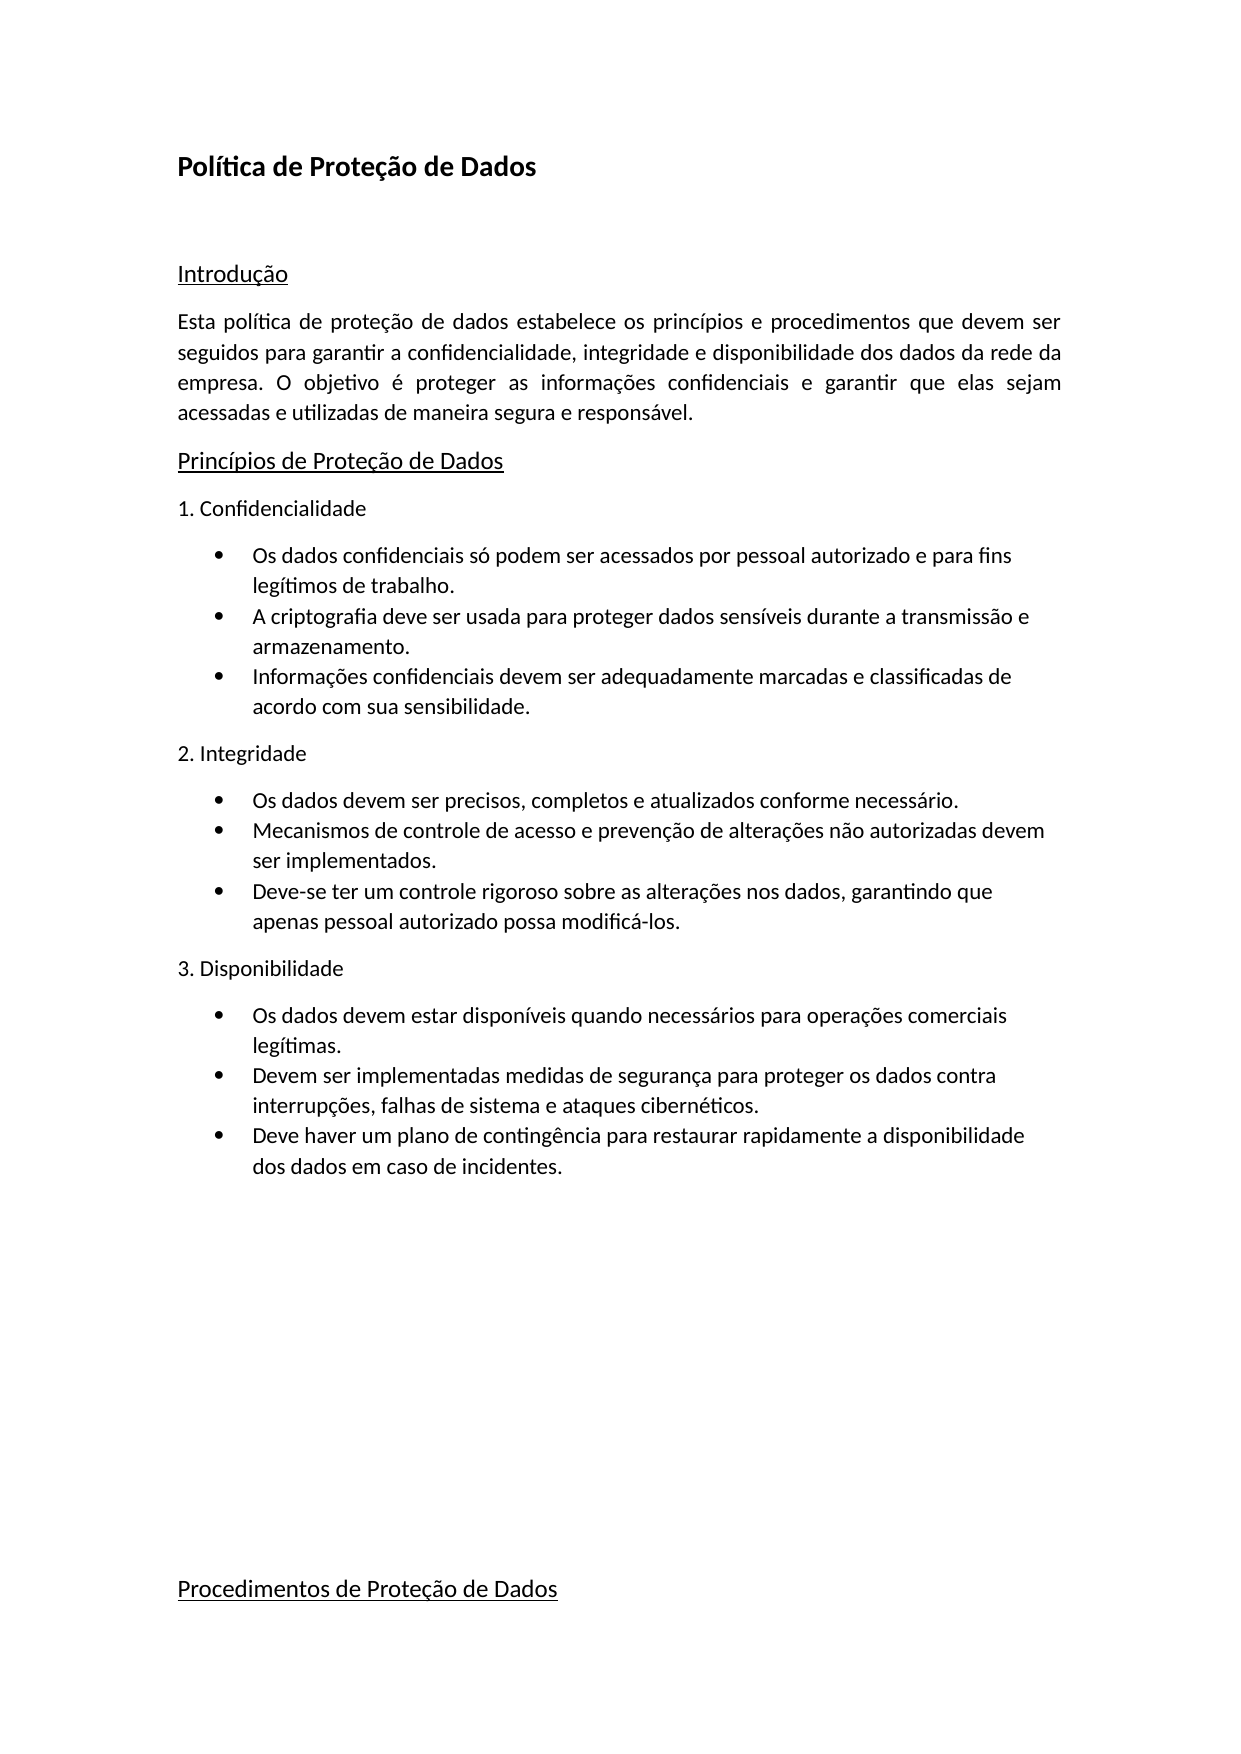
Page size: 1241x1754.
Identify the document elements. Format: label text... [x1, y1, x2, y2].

list Devem ser implementadas medidas de segurança para proteger os dados contra interrupções, falhas de sistema e ataques cibernéticos. [215, 1061, 1063, 1119]
list A criptografia deve ser usada para proteger dados sensíveis durante a transmissão e armazenamento. [215, 602, 1063, 660]
list Deve-se ter um controle rigoroso sobre as alterações nos dados, garantindo que apenas pessoal autorizado possa modificá-los. [215, 877, 1063, 935]
list Informações confidenciais devem ser adequadamente marcadas e classificadas de acordo com sua sensibilidade. [215, 662, 1063, 720]
list Os dados devem estar disponíveis quando necessários para operações comerciais legítimas. [215, 1001, 1063, 1059]
list Os dados confidenciais só podem ser acessados por pessoal autorizado e para fins legítimos de trabalho. [215, 541, 1063, 599]
text Política de Proteção de Dados [177, 148, 1063, 183]
list Os dados devem ser precisos, completos e atualizados conforme necessário. [215, 786, 1063, 814]
list Mecanismos de controle de acesso e prevenção de alterações não autorizadas devem ser implementados. [215, 816, 1063, 874]
text 1. Confidencialidade [177, 494, 1063, 522]
text Procedimentos de Proteção de Dados [177, 1574, 1063, 1604]
list Deve haver um plano de contingência para restaurar rapidamente a disponibilidade dos dados em caso de incidentes. [215, 1122, 1063, 1180]
text Esta política de proteção de dados estabelece os princípios e procedimentos que devem ser seguidos para garantir a confidencialidade, integridade e disponibilidade dos dados da rede da empresa. O objetivo é proteger as informações confidenciais e garantir que elas sejam acessadas e utilizadas de maneira segura e responsável. [177, 307, 1063, 426]
text 3. Disponibilidade [177, 954, 1063, 982]
text Introdução [177, 258, 1063, 288]
text Princípios de Proteção de Dados [177, 445, 1063, 475]
text 2. Integridade [177, 739, 1063, 767]
